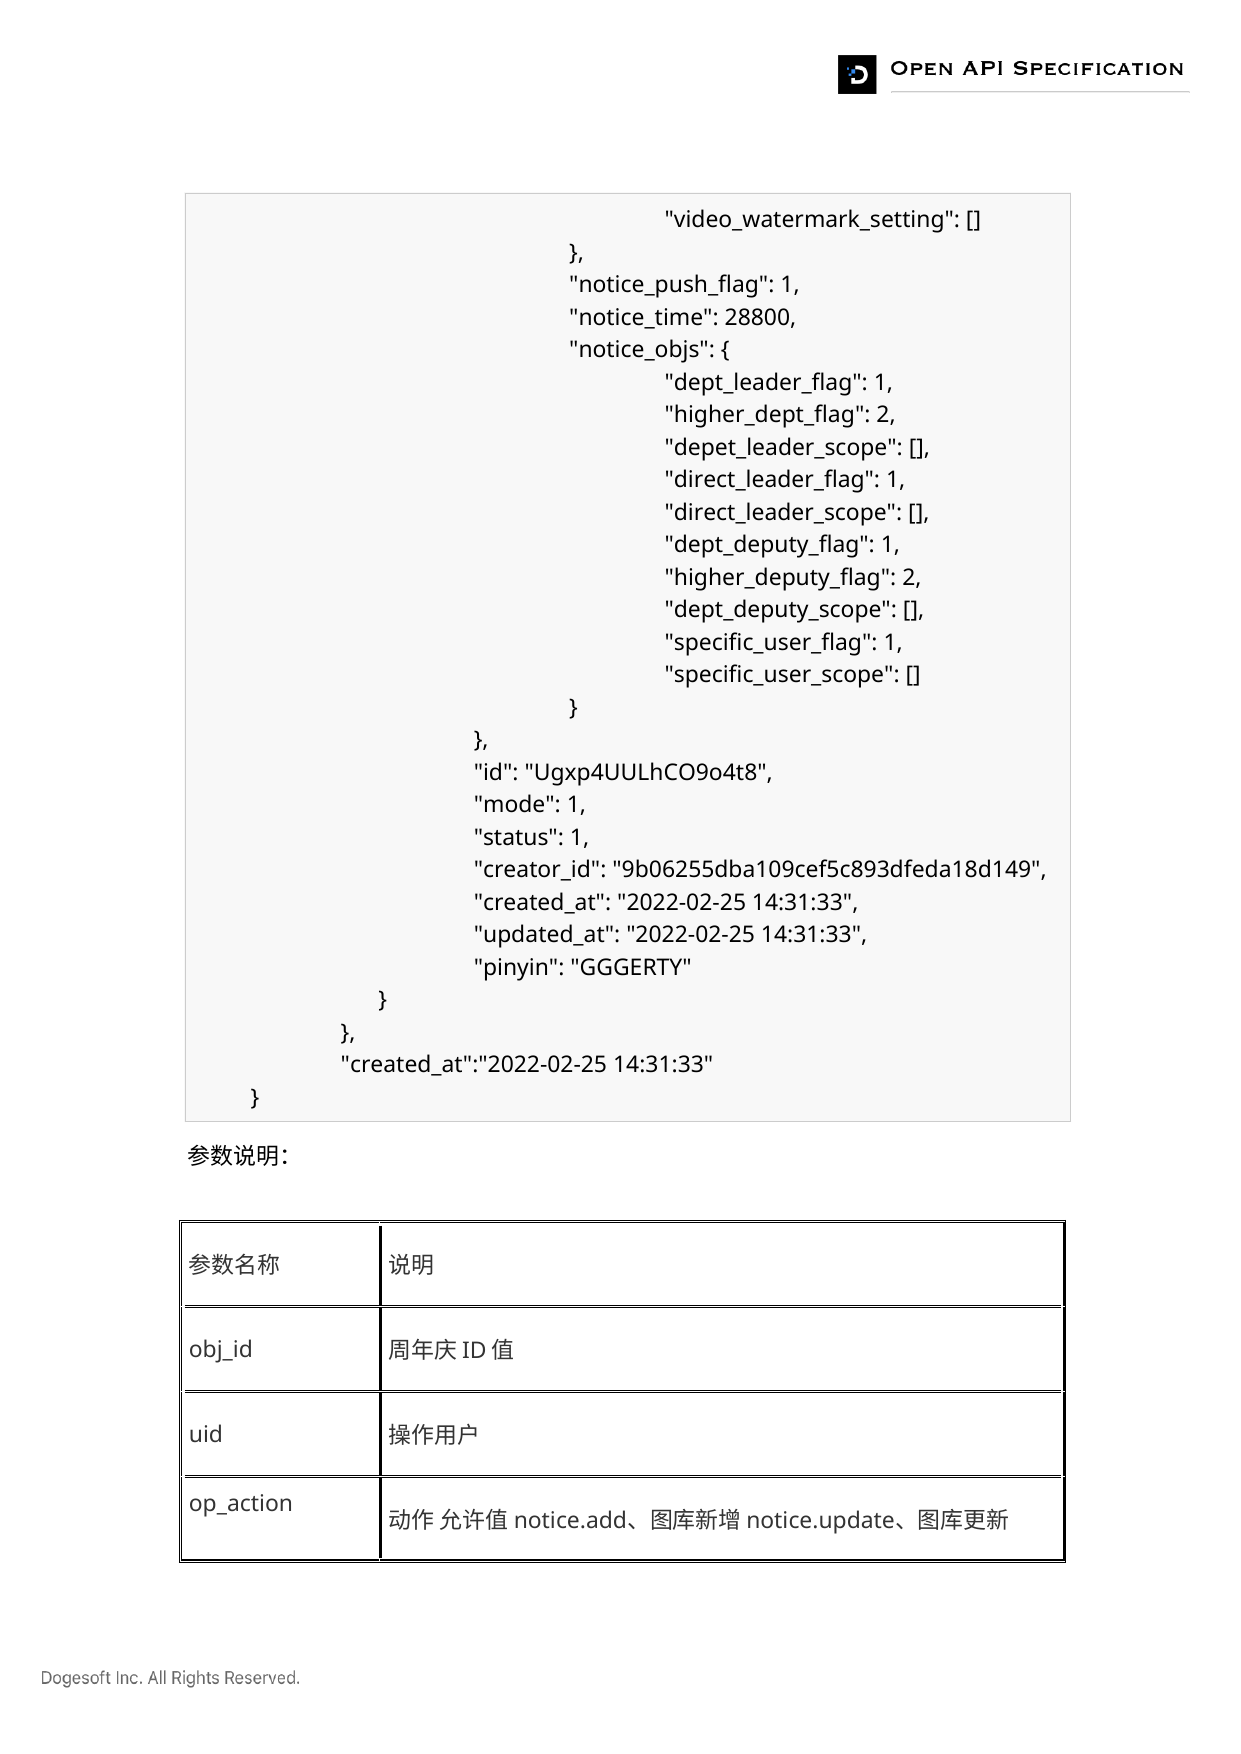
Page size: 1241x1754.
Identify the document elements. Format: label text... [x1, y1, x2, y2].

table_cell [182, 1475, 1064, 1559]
text "dept_deputy_scope": [], [186, 582, 1070, 615]
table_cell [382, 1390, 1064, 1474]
text "notice_push_flag": 1, [186, 257, 1070, 290]
text "notice_objs": { [186, 322, 1070, 355]
text "pinyin": "GGGERTY" [186, 940, 1070, 972]
text "creator_id": "9b06255dba109cef5c893dfeda18d149", [186, 842, 1070, 875]
text } [186, 972, 1070, 1005]
text "mode": 1, [186, 777, 1070, 810]
text } [186, 680, 1070, 712]
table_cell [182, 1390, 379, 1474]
text "specific_user_scope": [] [186, 647, 1070, 680]
picture [40, 1670, 301, 1688]
text "updated_at": "2022-02-25 14:31:33", [186, 907, 1070, 940]
text }, [186, 1005, 1070, 1037]
text "notice_time": 28800, [186, 290, 1070, 322]
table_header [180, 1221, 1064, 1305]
text "direct_leader_scope": [], [186, 485, 1070, 517]
text "higher_dept_flag": 2, [186, 387, 1070, 420]
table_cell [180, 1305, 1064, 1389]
text "created_at":"2022-02-25 14:31:33" [186, 1037, 1070, 1070]
text }, [186, 712, 1070, 745]
text "dept_deputy_flag": 1, [186, 517, 1070, 550]
text "higher_deputy_flag": 2, [186, 550, 1070, 582]
text "status": 1, [186, 810, 1070, 842]
text "created_at": "2022-02-25 14:31:33", [186, 875, 1070, 907]
text } [186, 1070, 1070, 1121]
text 参数说明： [187, 1122, 1053, 1187]
text "dept_leader_flag": 1, [186, 355, 1070, 387]
text "direct_leader_flag": 1, [186, 452, 1070, 485]
text "depet_leader_scope": [], [186, 420, 1070, 452]
text "id": "Ugxp4UULhCO9o4t8", [186, 745, 1070, 777]
picture [838, 55, 1190, 94]
text "specific_user_flag": 1, [186, 615, 1070, 647]
text }, [186, 225, 1070, 257]
text "video_watermark_setting": [] [186, 194, 1070, 225]
